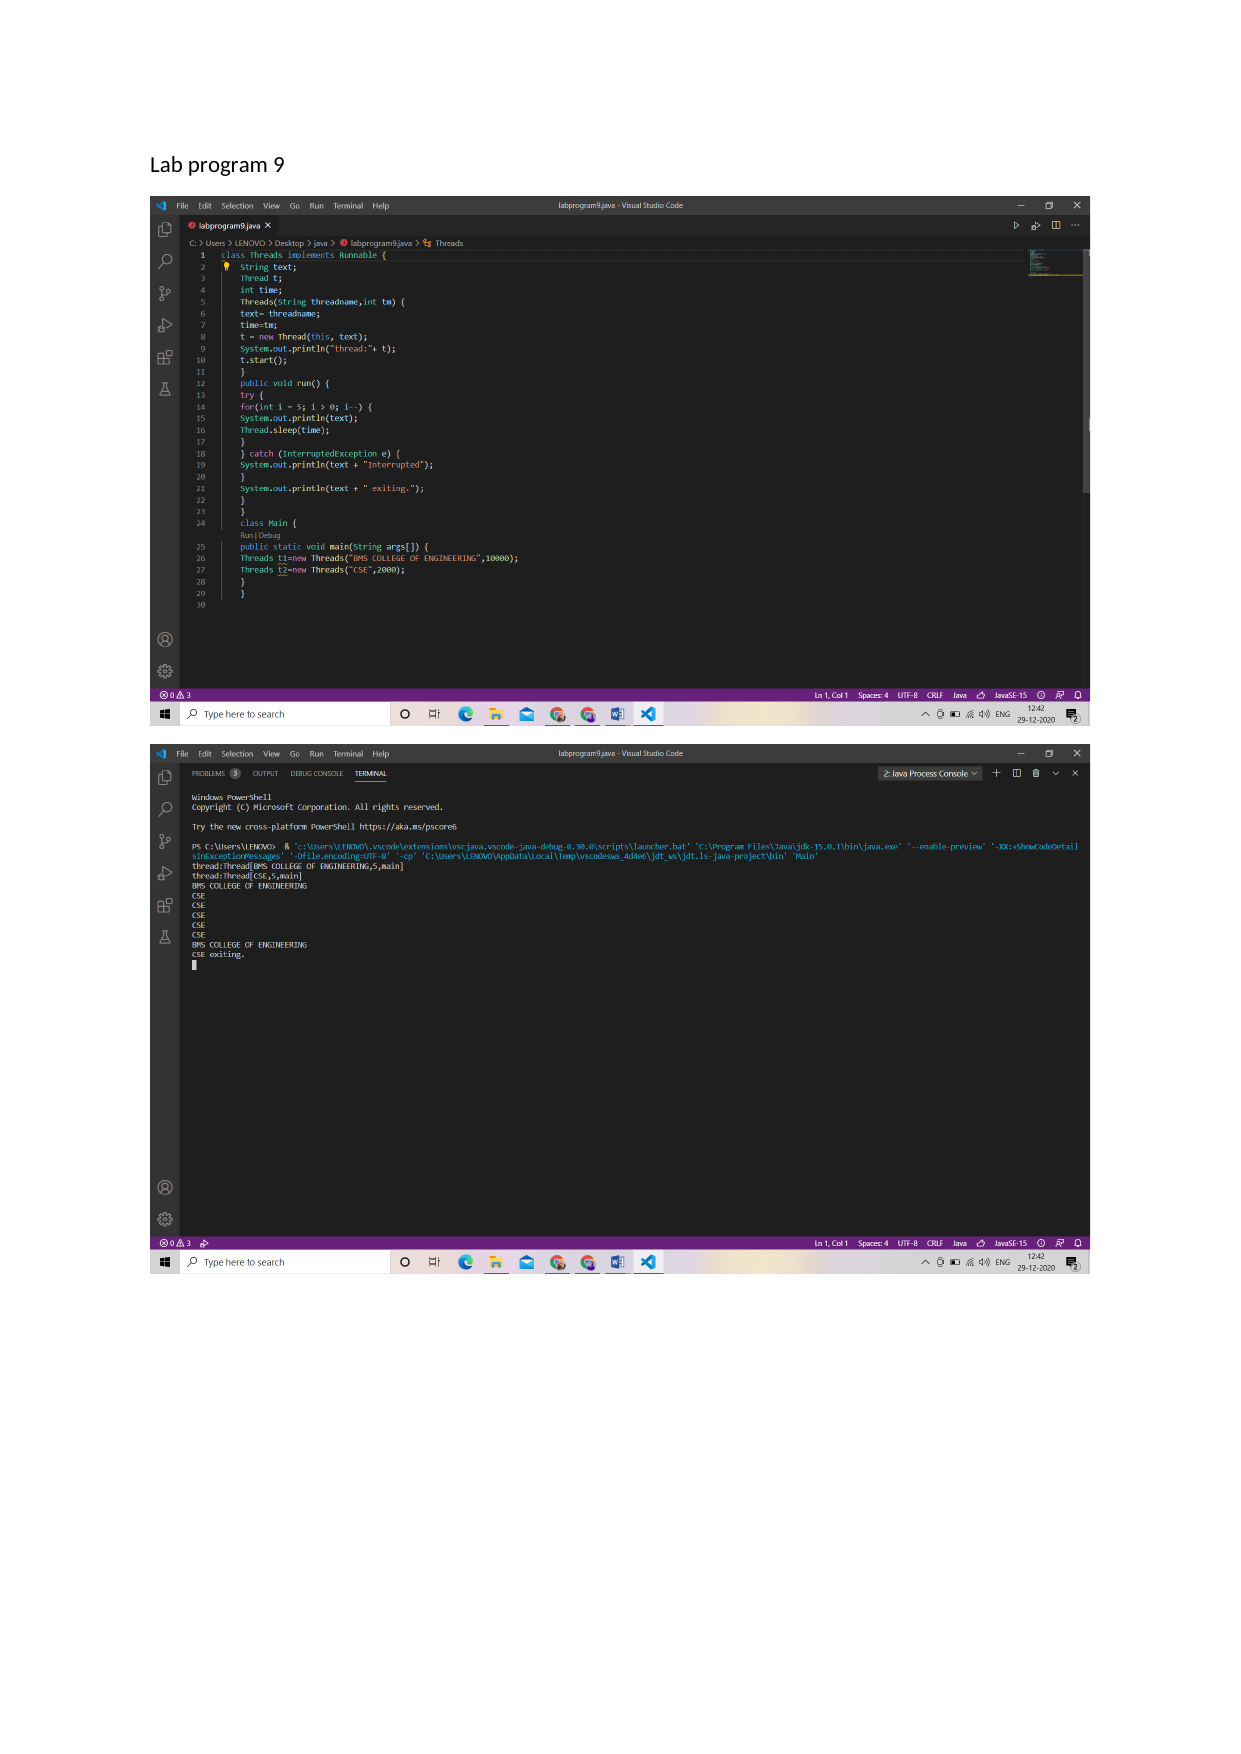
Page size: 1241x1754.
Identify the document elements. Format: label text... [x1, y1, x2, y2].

picture [150, 744, 1091, 1274]
text Lab program 9 [150, 150, 1090, 178]
picture [150, 196, 1091, 726]
